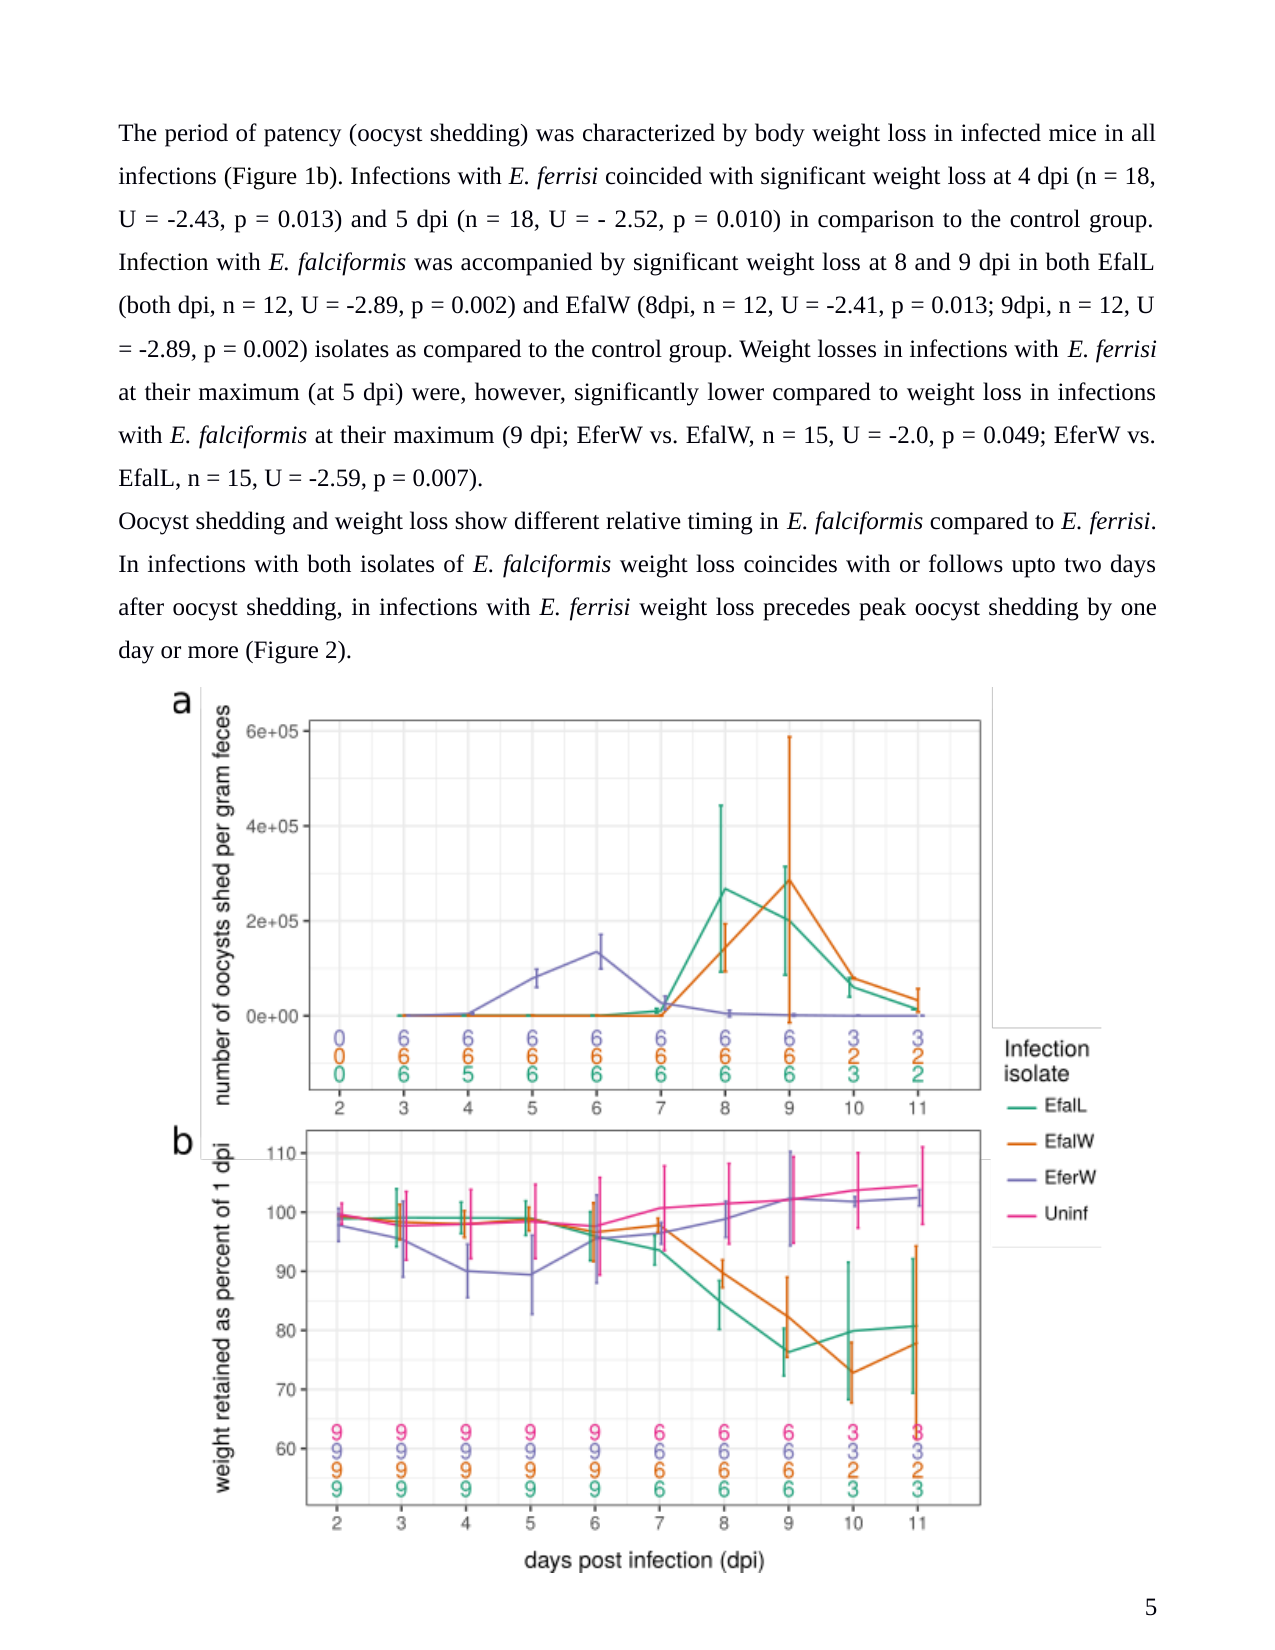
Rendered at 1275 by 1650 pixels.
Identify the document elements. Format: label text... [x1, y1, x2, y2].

picture [173, 687, 1102, 1573]
text Oocyst shedding and weight loss show different relative timing in E. falciformis compared to E. ferrisi. In infections with both isolates of E. falciformis weight loss coincides with or follows upto two days after oocyst shedding, in infections with E. ferrisi weight loss precedes peak oocyst shedding by one day or more (Figure 2). [118, 506, 1157, 664]
text The period of patency (oocyst shedding) was characterized by body weight loss in infected mice in all infections (Figure 1b). Infections with E. ferrisi coincided with significant weight loss at 4 dpi (n = 18, U = -2.43, p = 0.013) and 5 dpi (n = 18, U = - 2.52, p = 0.010) in comparison to the control group. Infection with E. falciformis was accompanied by significant weight loss at 8 and 9 dpi in both EfalL (both dpi, n = 12, U = -2.89, p = 0.002) and EfalW (8dpi, n = 12, U = -2.41, p = 0.013; 9dpi, n = 12, U = -2.89, p = 0.002) isolates as compared to the control group. Weight losses in infections with E. ferrisi at their maximum (at 5 dpi) were, however, significantly lower compared to weight loss in infections with E. falciformis at their maximum (9 dpi; EferW vs. EfalW, n = 15, U = -2.0, p = 0.049; EferW vs. EfalL, n = 15, U = -2.59, p = 0.007). [118, 118, 1157, 492]
